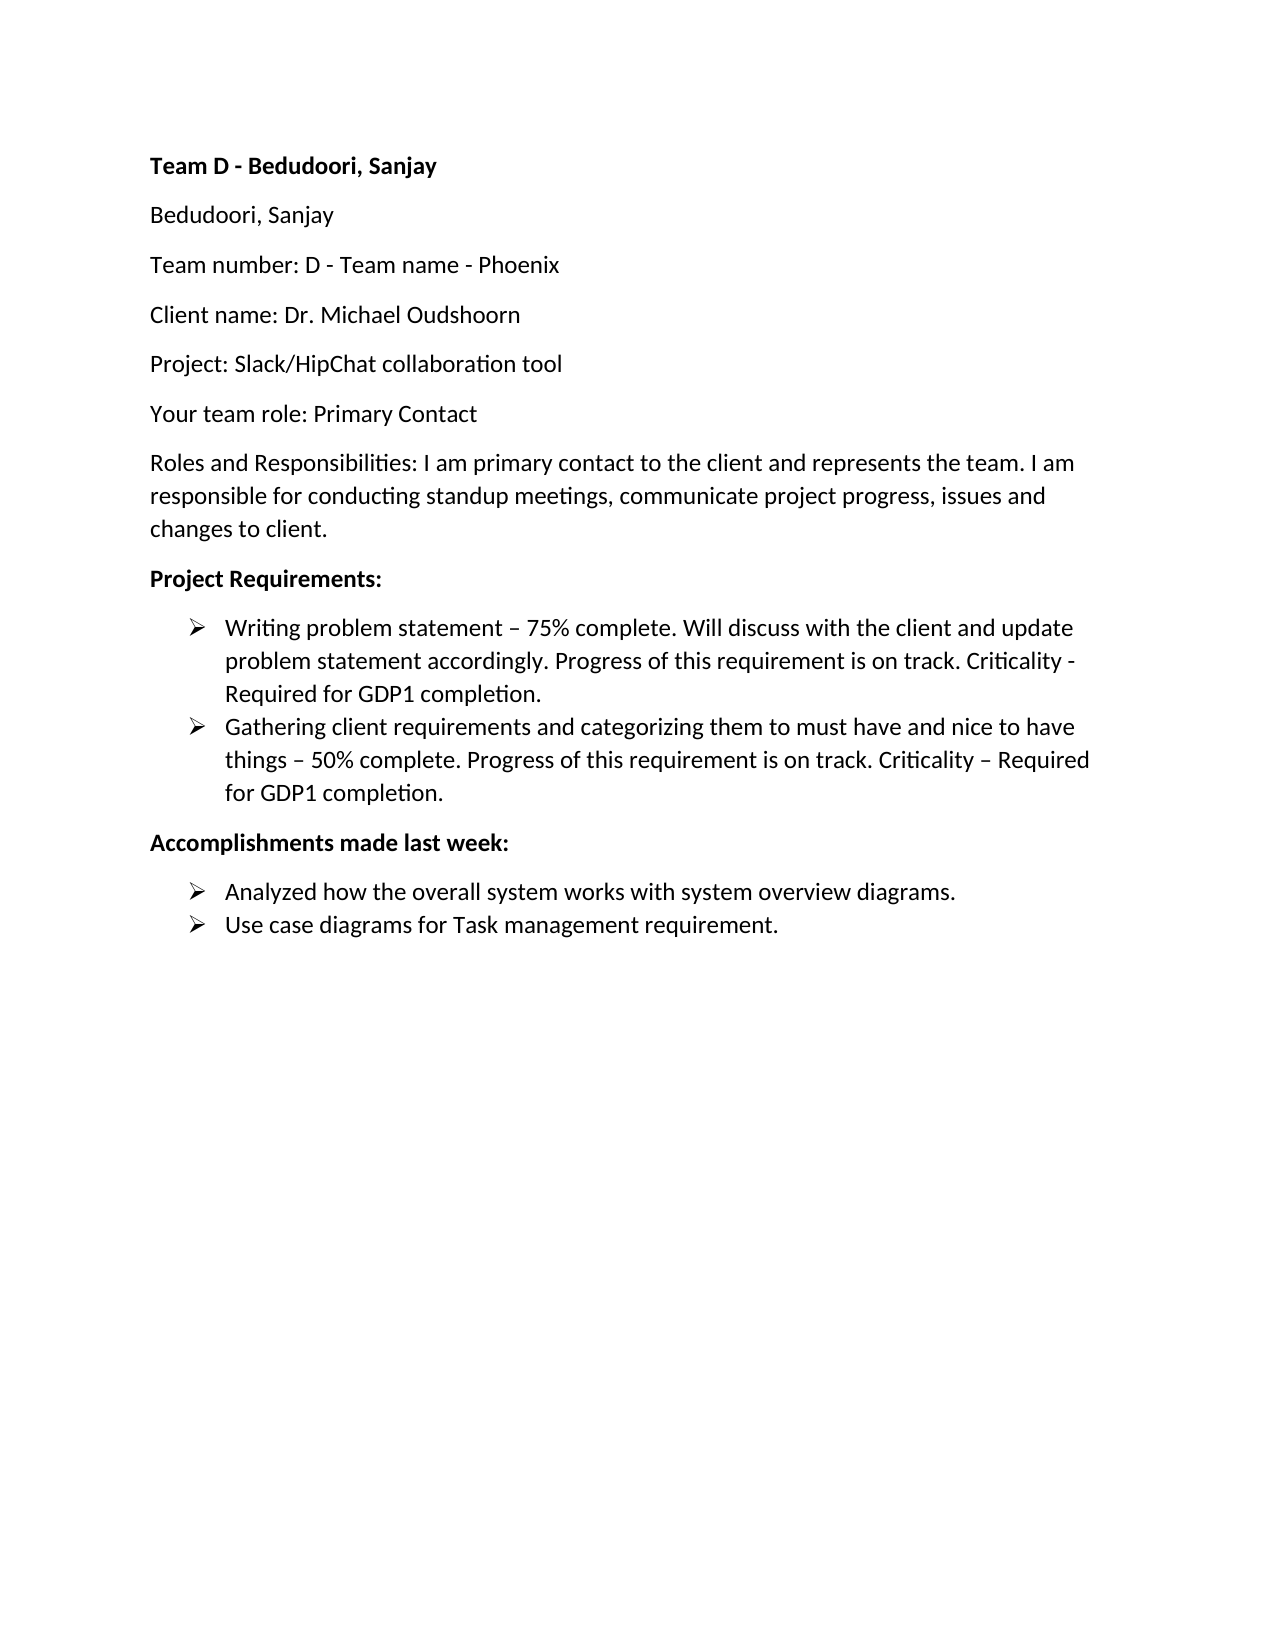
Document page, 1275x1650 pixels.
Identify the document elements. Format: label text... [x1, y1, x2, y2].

list Writing problem statement – 75% complete. Will discuss with the client and update problem statement accordingly. Progress of this requirement is on track. Criticality - Required for GDP1 completion. [187, 612, 1125, 709]
text Roles and Responsibilities: I am primary contact to the client and represents the team. I am responsible for conducting standup meetings, communicate project progress, issues and changes to client. [150, 447, 1125, 544]
text Your team role: Primary Contact [150, 398, 1125, 428]
text Bedudoori, Sanjay [150, 199, 1125, 230]
list Use case diagrams for Task management requirement. [187, 909, 1125, 940]
text Accomplishments made last week: [150, 827, 1125, 857]
text Team number: D - Team name - Phoenix [150, 249, 1125, 280]
text Team D - Bedudoori, Sanjay [150, 150, 1125, 181]
list Analyzed how the overall system works with system overview diagrams. [187, 876, 1125, 907]
text Client name: Dr. Michael Oudshoorn [150, 299, 1125, 329]
list Gathering client requirements and categorizing them to must have and nice to have things – 50% complete. Progress of this requirement is on track. Criticality – Required for GDP1 completion. [187, 711, 1125, 808]
text Project: Slack/HipChat collaboration tool [150, 348, 1125, 379]
text Project Requirements: [150, 563, 1125, 593]
